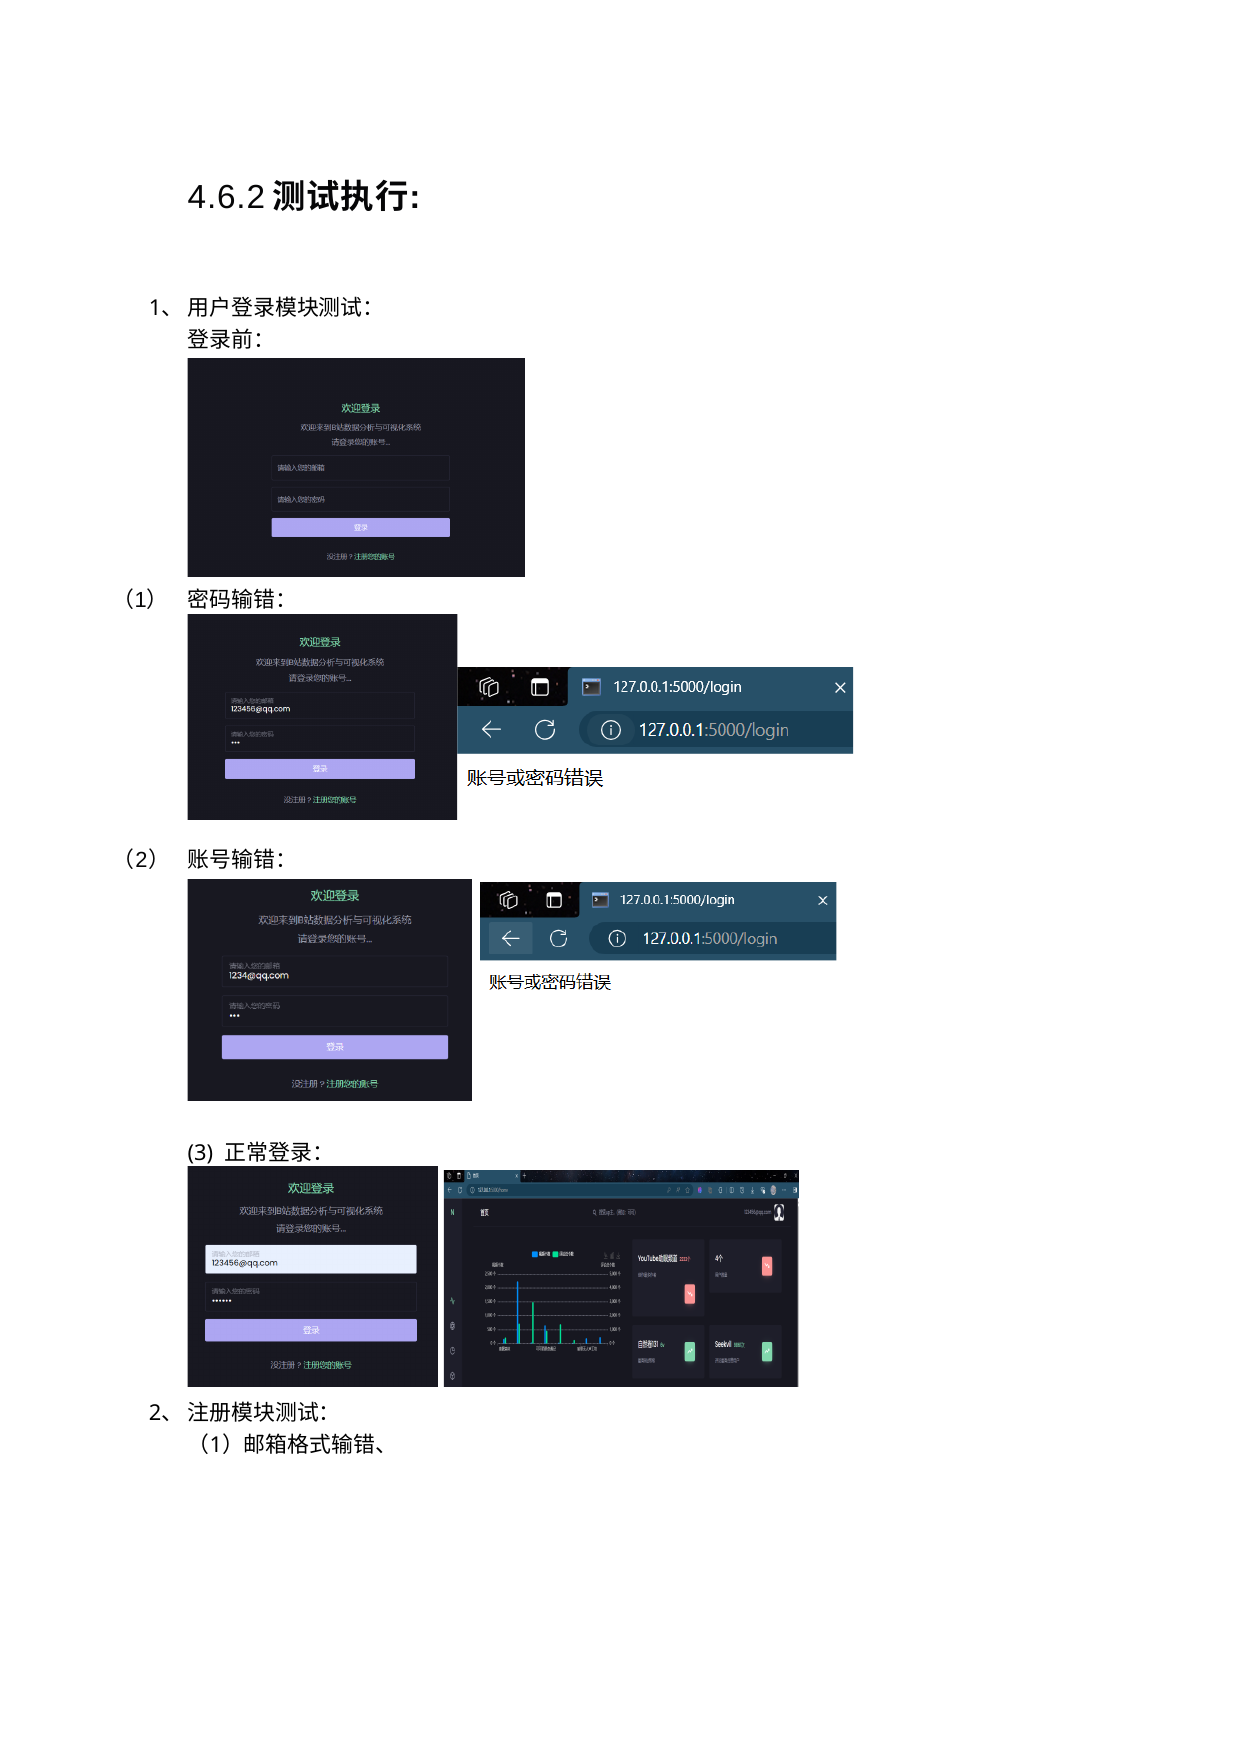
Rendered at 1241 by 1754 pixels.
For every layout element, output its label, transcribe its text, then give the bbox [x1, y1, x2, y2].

list 用户登录模块测试： [149, 289, 1053, 322]
picture [187, 614, 854, 820]
picture [480, 882, 837, 1004]
list 注册模块测试： [149, 1394, 1053, 1427]
list (3) 正常登录： [187, 1134, 1053, 1167]
picture [443, 1170, 799, 1387]
picture [187, 1166, 438, 1387]
subtitle 4.6.2测试执行: [187, 162, 1053, 227]
picture [187, 358, 525, 577]
picture [187, 879, 472, 1101]
list 登录前： [187, 322, 1053, 354]
list （1）邮箱格式输错、 [187, 1427, 1053, 1459]
list 账号输错： [112, 842, 1053, 874]
list 密码输错： [112, 582, 1053, 614]
